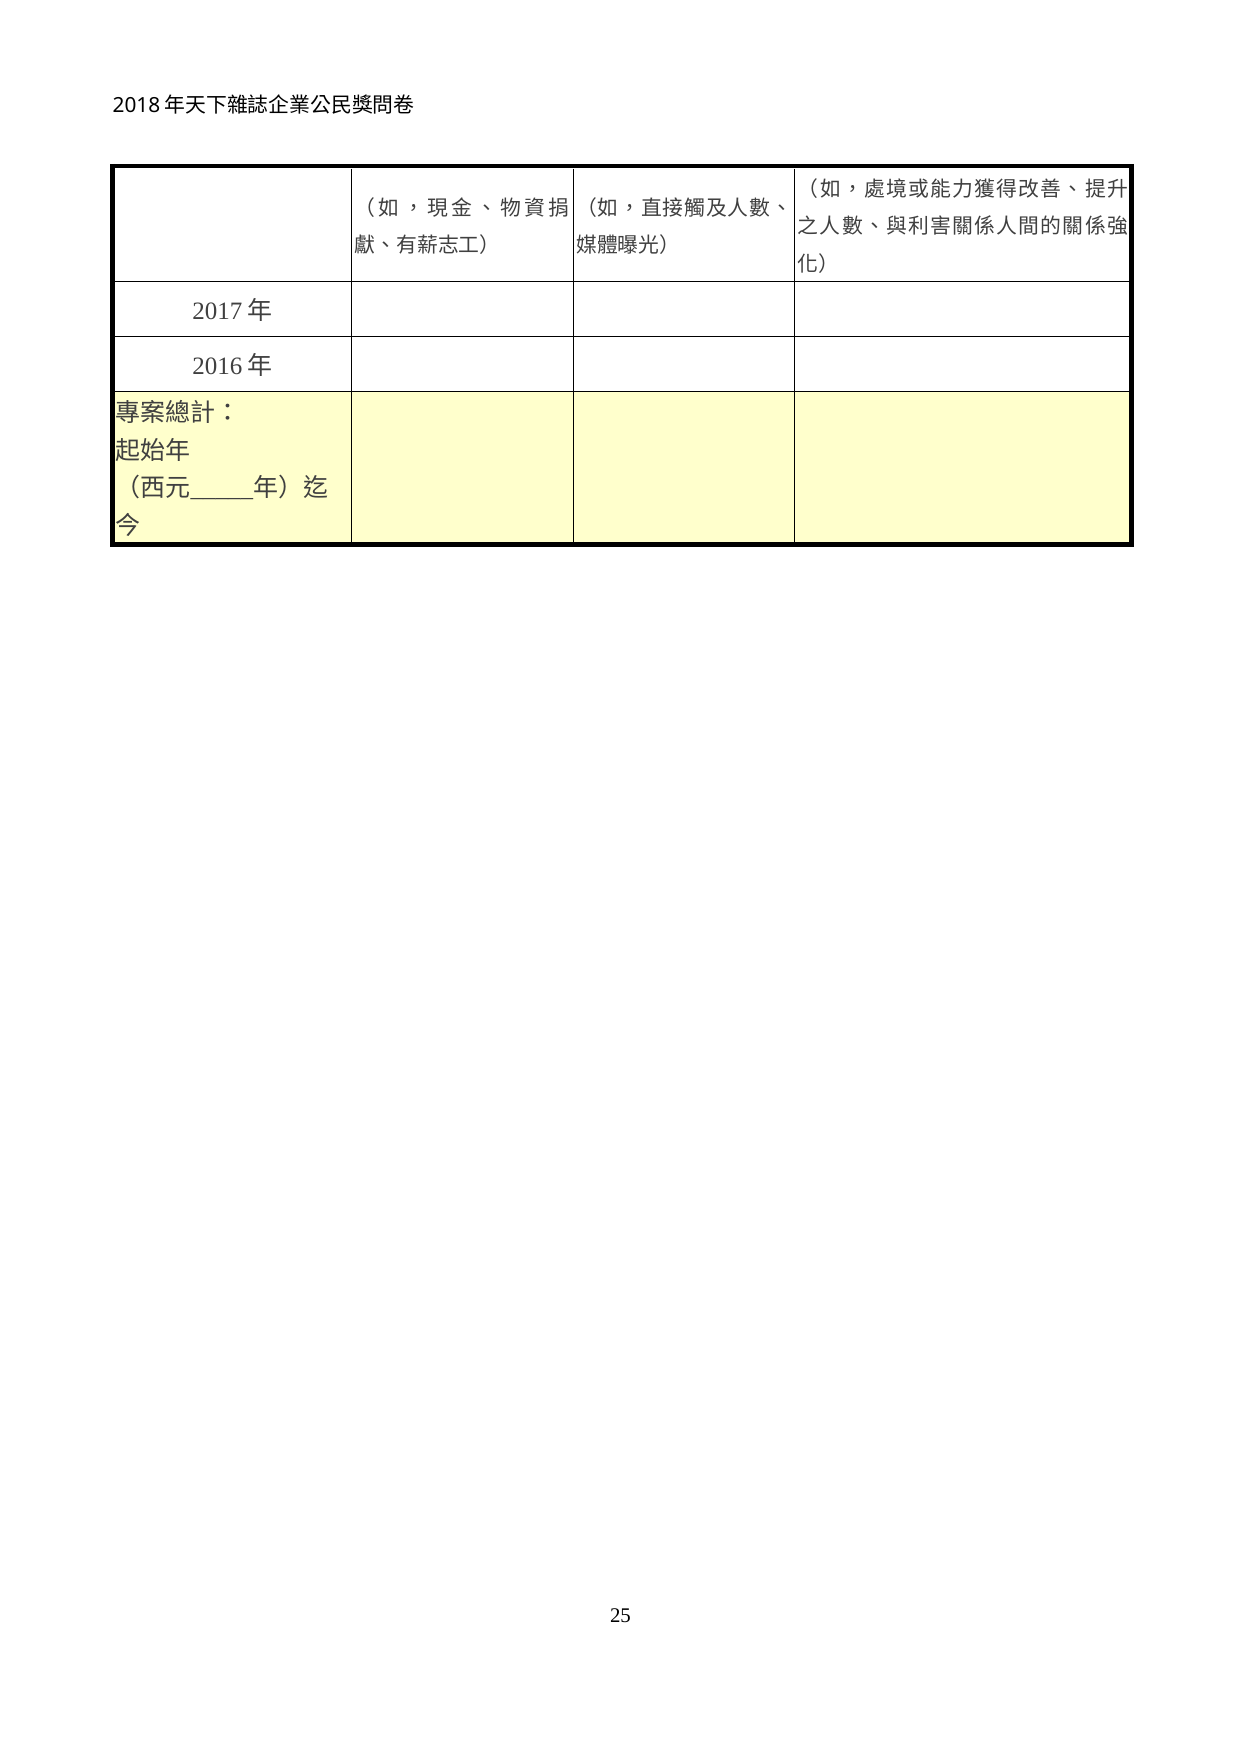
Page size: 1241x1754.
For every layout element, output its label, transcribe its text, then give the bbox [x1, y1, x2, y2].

table_cell 時間 [115, 168, 351, 281]
table_cell [352, 392, 573, 542]
table_cell [352, 337, 573, 391]
table_cell [574, 282, 794, 336]
table_cell [574, 392, 794, 542]
table_cell 2017年 [115, 282, 351, 336]
table_cell 專案總計： 起始年 （西元_____年）迄今 [115, 392, 351, 542]
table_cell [352, 168, 573, 281]
table_cell [574, 337, 794, 391]
table_cell 2016年 [115, 337, 351, 391]
table_cell [795, 282, 1129, 336]
table_cell [795, 392, 1129, 542]
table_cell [795, 168, 1129, 281]
table_cell [795, 337, 1129, 391]
table_cell 成果 （如，直接觸及人數、媒體曝光） [574, 168, 794, 281]
table_cell [352, 282, 573, 336]
